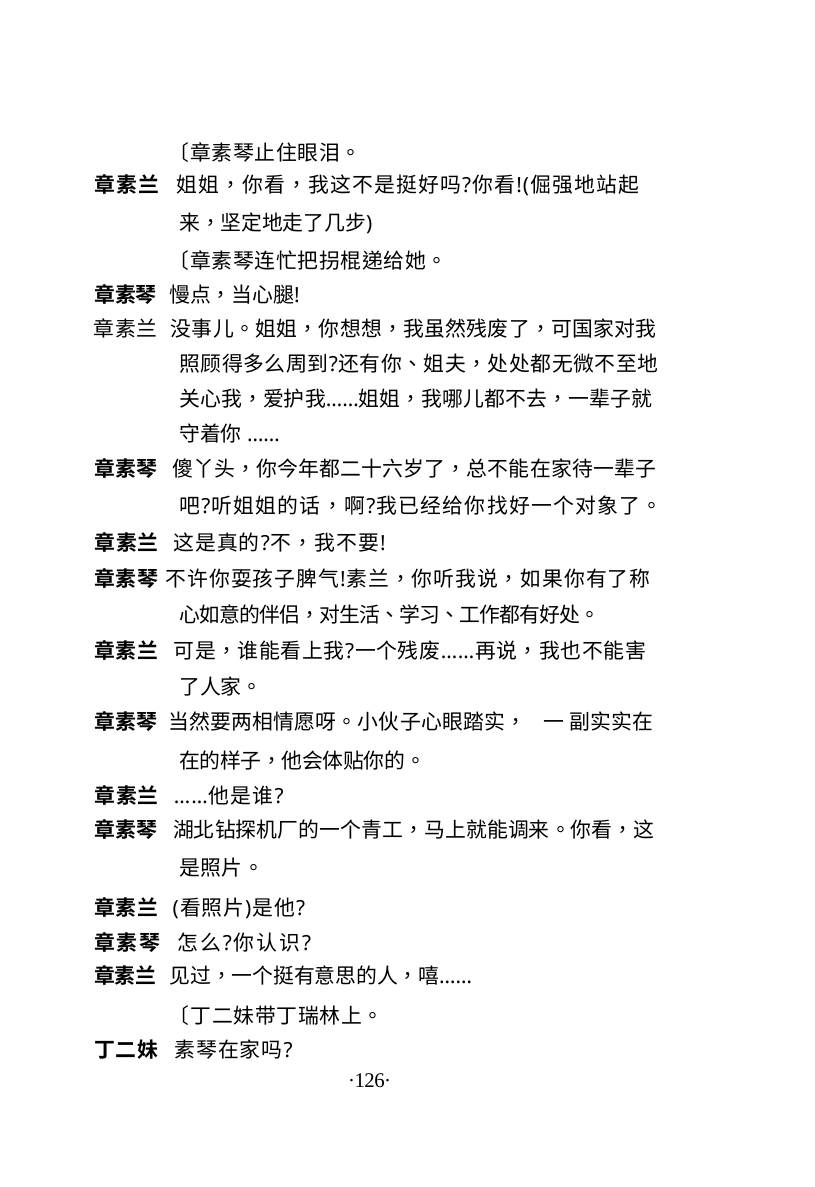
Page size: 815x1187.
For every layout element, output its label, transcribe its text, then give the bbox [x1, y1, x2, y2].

text 在的样子，他会体贴你的。 章素兰 ……他是谁? [94, 747, 426, 809]
text 章素兰 没事儿。姐姐，你想想，我虽然残废了，可国家对我 照顾得多么周到?还有你、姐夫，处处都无微不至地 关心我，爱护我……姐姐，我哪儿都不去，一辈子就 守着你 …… [94, 314, 662, 447]
text 〔章素琴连忙把拐棍递给她。 章素琴 慢点，当心腿! [94, 246, 449, 309]
text 〔丁二妹带丁瑞林上。 丁二妹 素琴在家吗? [94, 1001, 384, 1063]
text 章素兰 见过，一个挺有意思的人，嘻…… [94, 963, 692, 988]
text 章素琴 不许你耍孩子脾气!素兰，你听我说，如果你有了称 心如意的伴侣，对生活、学习、工作都有好处。 [94, 564, 662, 628]
text 章素兰 (看照片)是他? 章素琴 怎么?你认识? [94, 893, 321, 956]
text 吧?听姐姐的话，啊?我已经给你找好一个对象了。 章素兰 这是真的?不，我不要! [94, 492, 667, 556]
text 〔章素琴止住眼泪。 [169, 139, 692, 165]
text 章素琴 傻丫头，你今年都二十六岁了，总不能在家待一辈子 [94, 456, 692, 482]
text 章素琴 湖北钻探机厂的一个青工，马上就能调来。你看，这 是照片。 [94, 816, 660, 882]
text 章素兰 姐姐，你看，我这不是挺好吗?你看!(倔强地站起 来，坚定地走了几步) [94, 170, 656, 236]
text 章素琴 当然要两相情愿呀。小伙子心眼踏实， 一 副实实在 [94, 708, 692, 735]
text 章素兰 可是，谁能看上我?一个残废……再说，我也不能害 了人家。 [94, 636, 662, 701]
